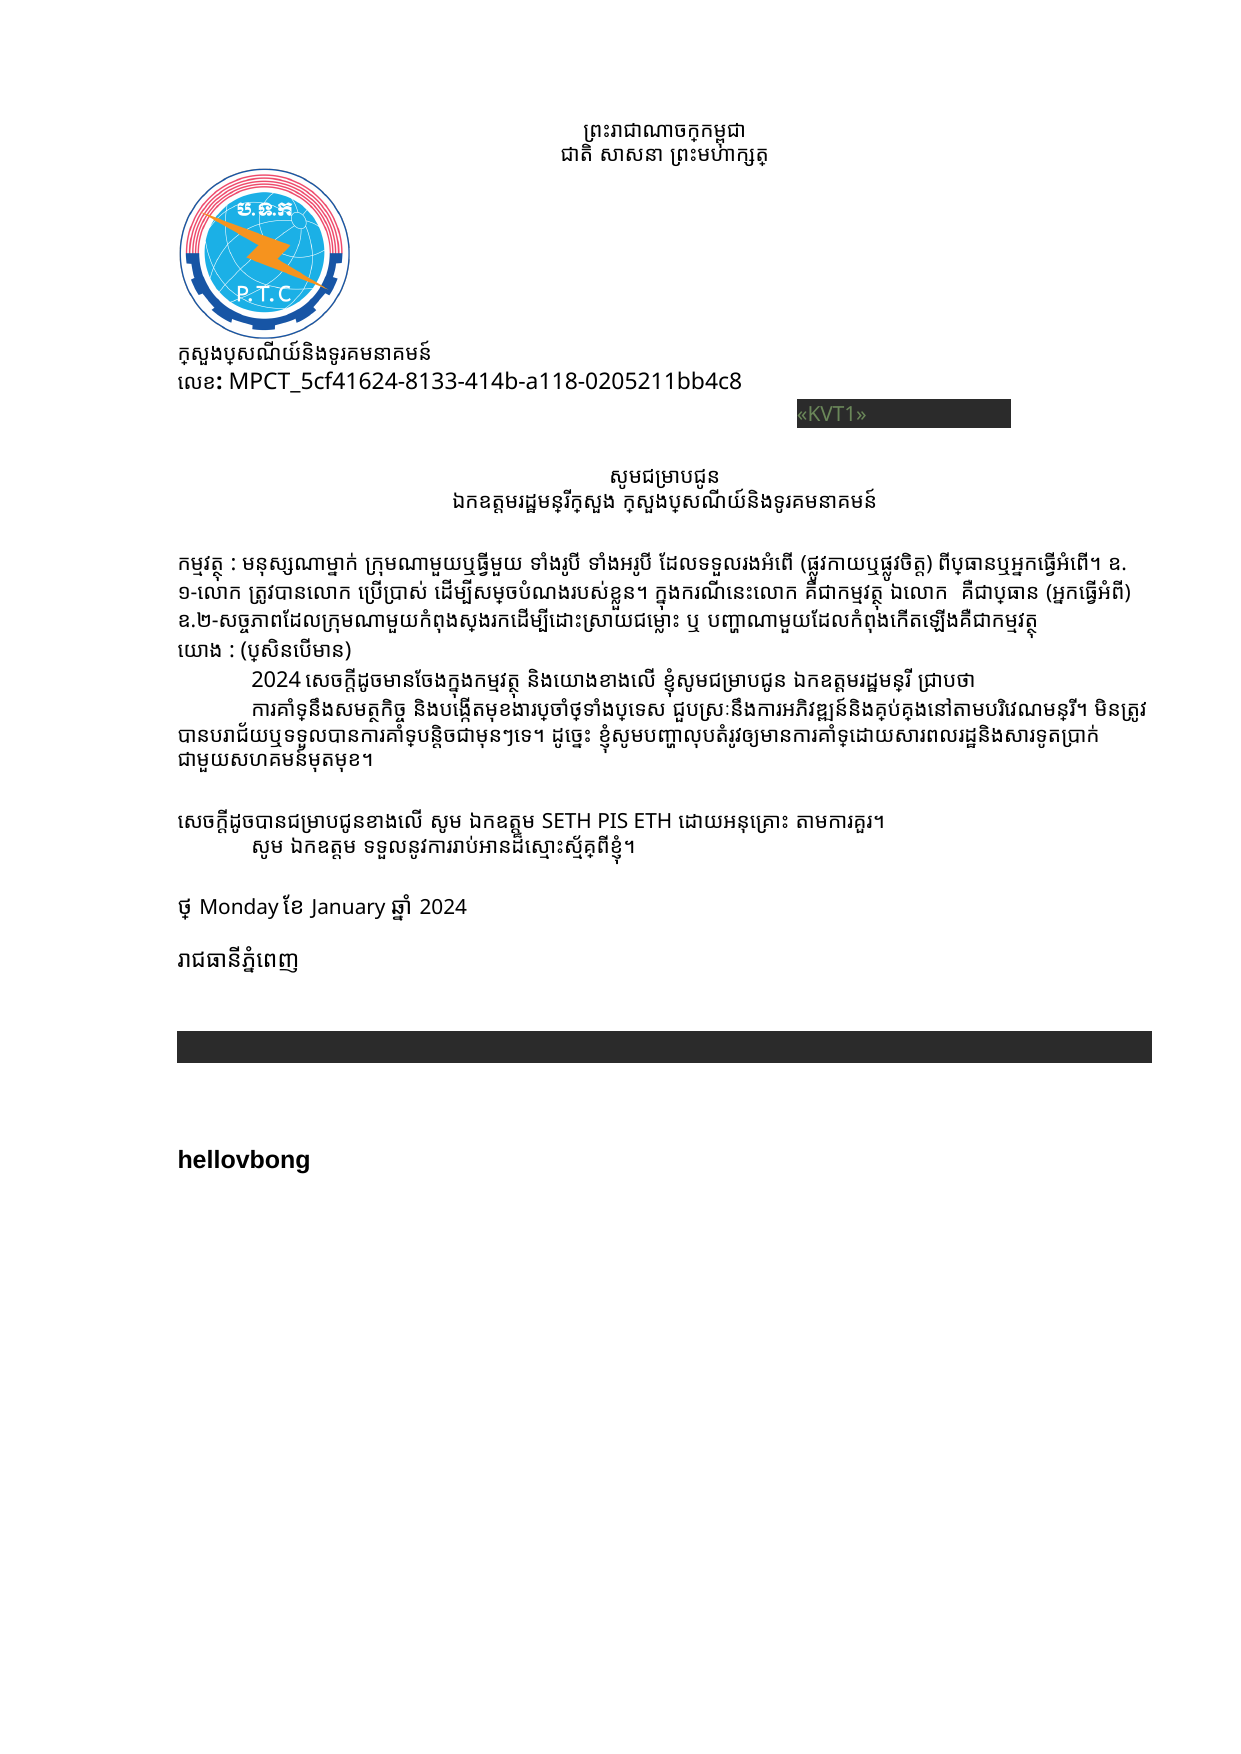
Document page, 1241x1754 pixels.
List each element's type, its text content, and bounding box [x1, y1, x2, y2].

text 2024សេចក្តីដូចមានចែងក្នុងកម្មវត្ថុ និងយោងខាងលើ ខ្ញុំសូមជម្រាបជូន ឯកឧត្តមរដ្ឋមន្ត្រី ជ្រាបថា ការគាំទ្រនឹងសមត្ថកិច្ច និងបង្កើតមុខងារប្រចាំថ្ងៃទាំងប្រទេស ជួបស្រៈនឹងការអភិវឌ្ឍន៍និងគ្រប់គ្រងនៅតាមបរិវេណមន្ត្រី។ មិនត្រូវបានបរាជ័យឬទទួលបានការគាំទ្របន្តិចជាមុនៗទេ។ ដូច្នេះ ខ្ញុំសូមបញ្ហាលុបតំរូវឲ្យមានការគាំទ្រដោយសារពលរដ្ឋនិងសារទូតប្រាក់ជាមួយសហគមន៍មុតមុខ។ [177, 663, 1152, 772]
text សូមជម្រាបជូន [177, 464, 1152, 489]
text សេចក្តីដូចបានជម្រាបជូនខាងលើ សូម ឯកឧត្តម SETH PIS ETH ដោយអនុគ្រោះ តាមការគួរ។ [177, 806, 1152, 834]
text លេខ៾៾: MPCT_5cf41624-8133-414b-a118-0205211bb4c8 [177, 365, 1152, 396]
picture [177, 166, 352, 341]
text រាជធានីភ្នំពេញ [177, 946, 1152, 973]
text យោង : (ប្រសិនបើមាន) [177, 634, 1152, 663]
text ក្រសួងប្រៃសណីយ៍និងទូរគមនាគមន៍ [177, 341, 1152, 365]
text ថ្ងៃ Monday ខែ January ឆ្នាំ 2024 [177, 892, 1152, 921]
text ជាតិ សាសនា ព្រះមហាក្សត្រ [177, 142, 1152, 167]
text សូម ឯកឧត្តម ទទួលនូវការរាប់អានដ៏ស្មោះស្ម័គ្រពីខ្ញុំ។ [177, 834, 1152, 858]
text កម្មវត្ថុ : មនុស្សណាម្នាក់ ក្រុមណាមួយឬធ្វីមួយ ទាំងរូបី ទាំងអរូបី ដែលទទួលរងអំពើ (ផ្លូវកាយឬផ្លូវចិត្ត) ពីប្រធានឬអ្នកធ្វើអំពើ។ ឧ. ១-លោក ត្រូវបានលោក ប្រើប្រាស់ ដើម្បីសម្រេចបំណងរបស់ខ្លួន។ ក្នុងករណីនេះលោក គឺជាកម្មវត្ថុ ឯលោក គឺជាប្រធាន (អ្នកធ្វើអំពី) ឧ.២-សច្ចភាពដែលក្រុមណាមួយកំពុងស្វែងរកដើម្បីដោះស្រាយជម្លោះ ឬ បញ្ហាណាមួយដែលកំពុងកើតឡើងគឺជាកម្មវត្ថុ [177, 547, 1152, 634]
text ព្រះរាជាណាចក្រកម្ពុជា [177, 118, 1152, 142]
text ឯកឧត្តមរដ្ឋមន្ត្រីក្រសួង ក្រសួងប្រៃសណីយ៍និងទូរគមនាគមន៍ [177, 489, 1152, 513]
text hellovbong [177, 1145, 1152, 1174]
